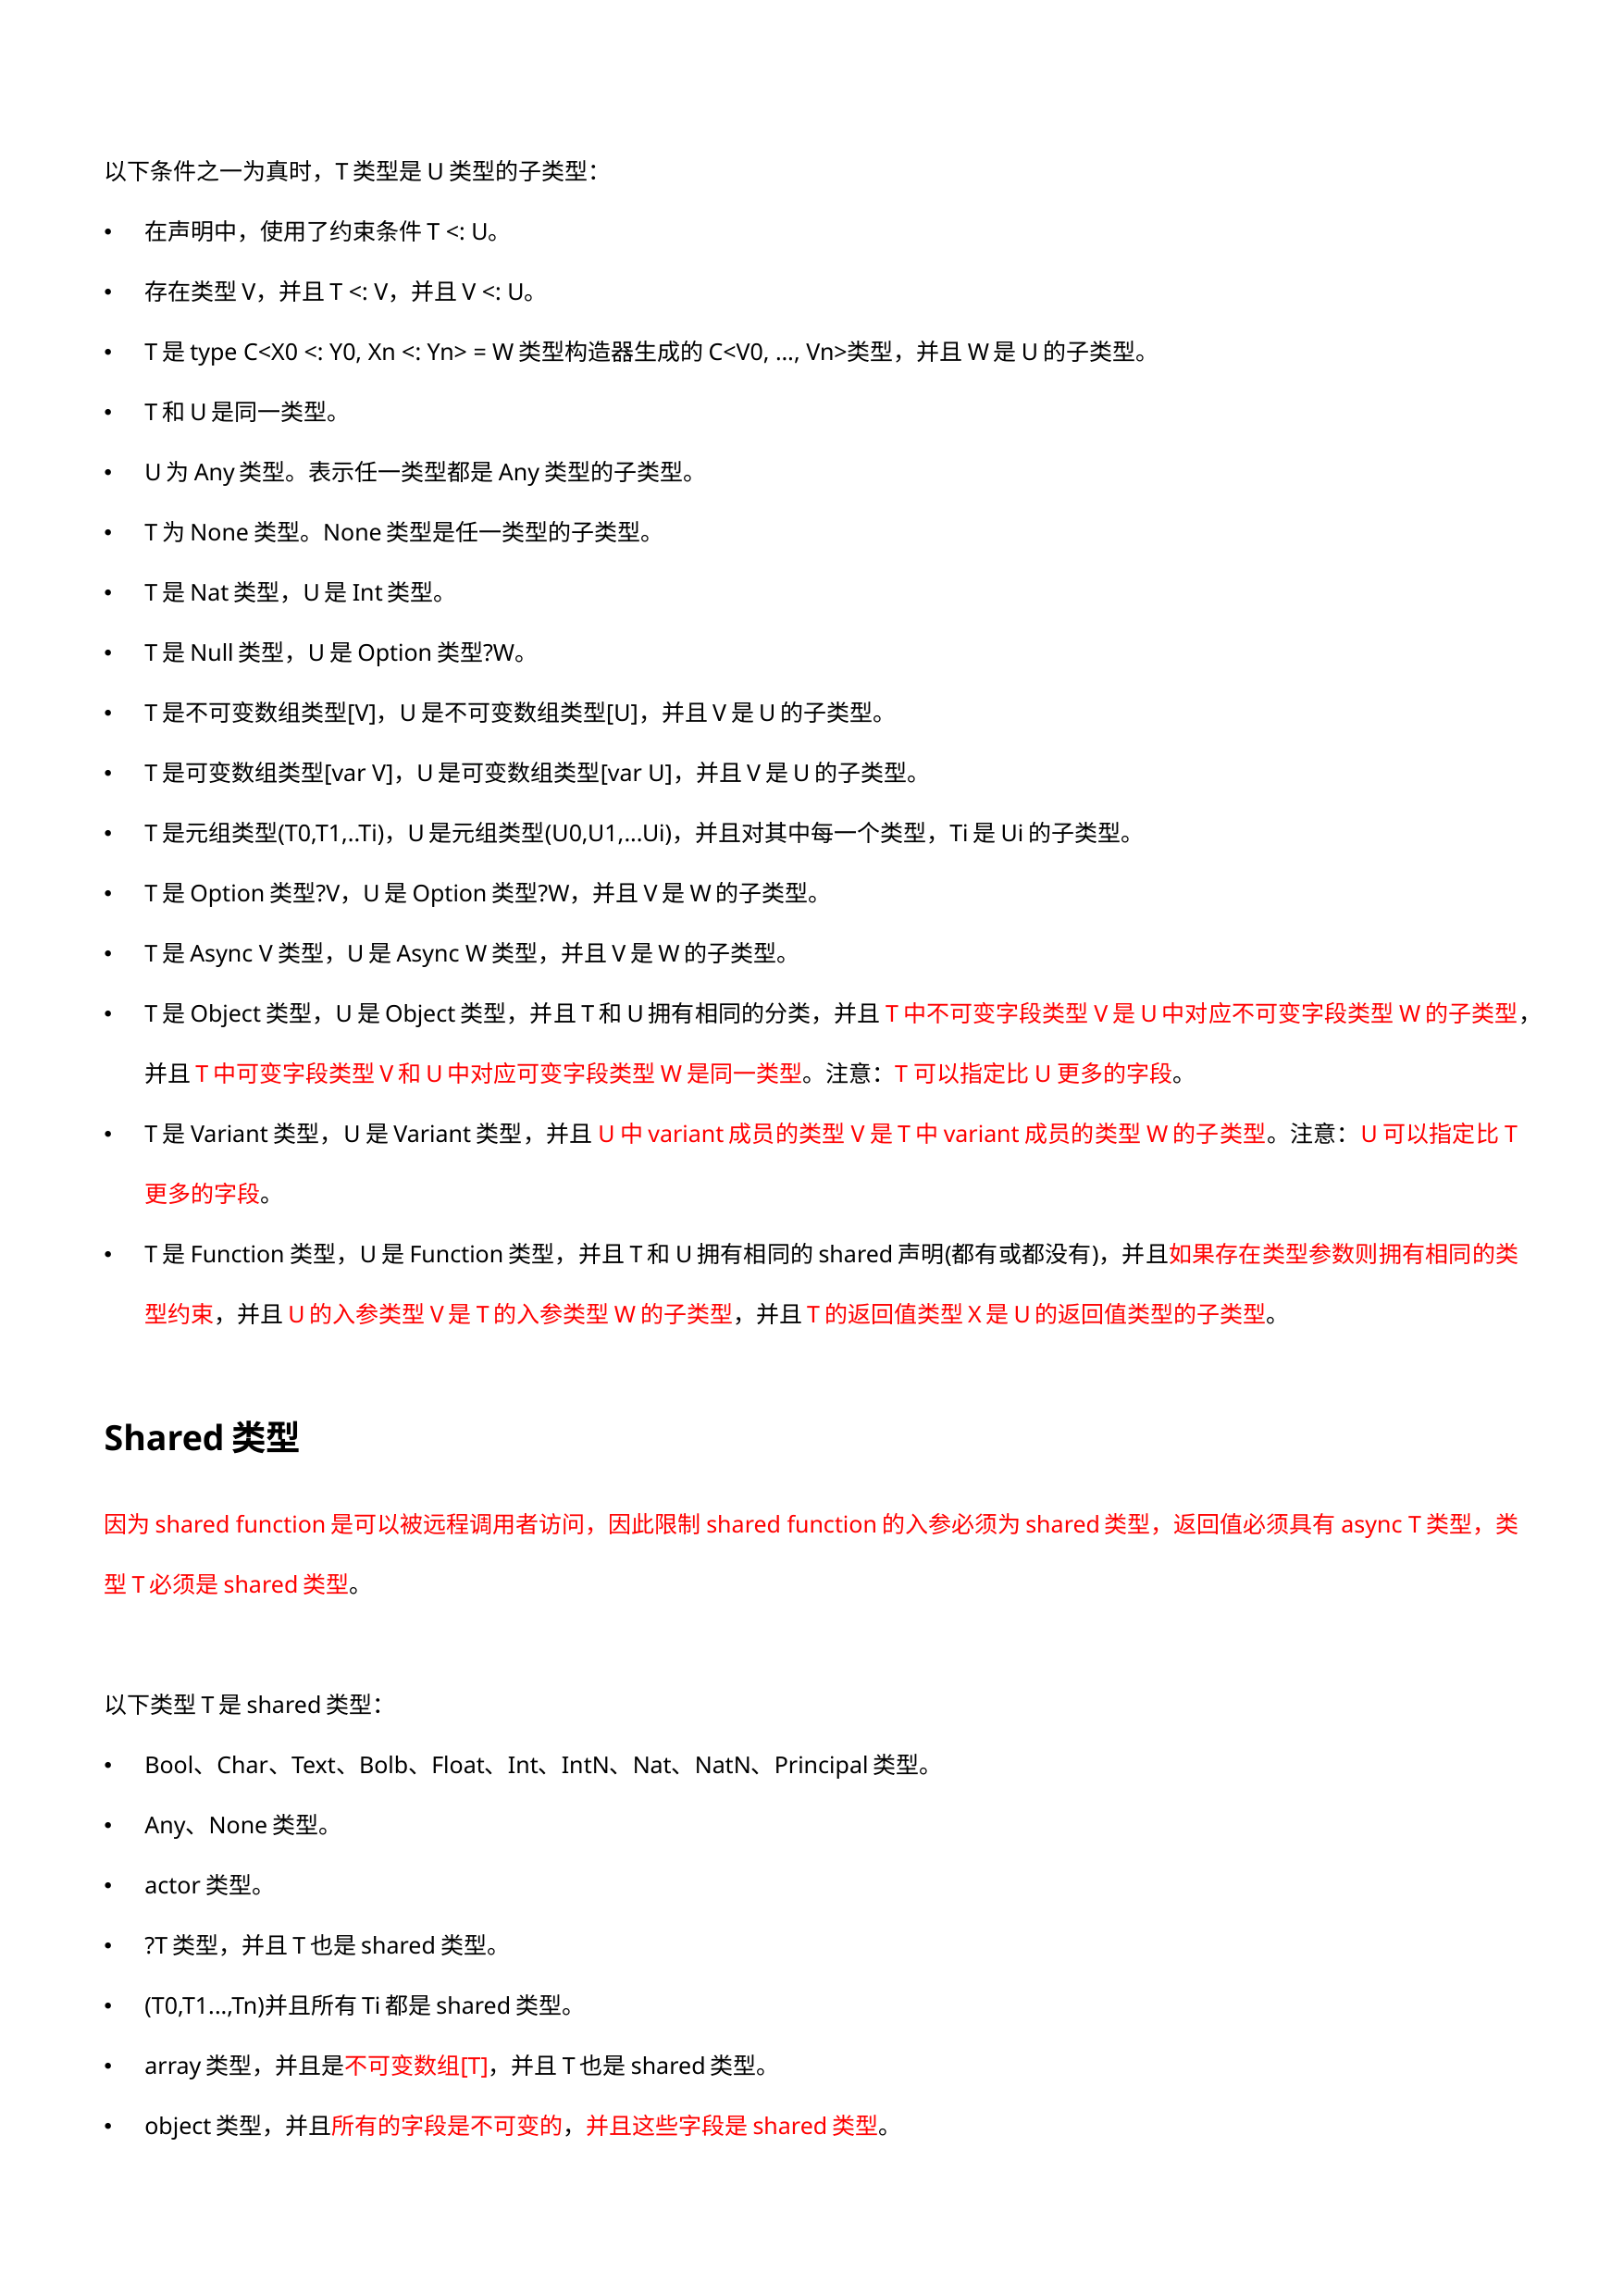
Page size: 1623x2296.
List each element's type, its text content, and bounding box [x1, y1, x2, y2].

list Any、None类型。 [104, 1793, 1518, 1854]
list Bool、Char、Text、Bolb、Float、Int、IntN、Nat、NatN、Principal类型。 [104, 1733, 1518, 1793]
list T是Variant类型，U是Variant类型，并且U中variant成员的类型V是T中variant成员的类型W的子类型。注意：U可以指定比T更多的字段。 [104, 1102, 1518, 1222]
list object类型，并且所有的字段是不可变的，并且这些字段是shared类型。 [104, 2094, 1518, 2154]
list T是可变数组类型[var V]，U是可变数组类型[var U]，并且V是U的子类型。 [104, 741, 1518, 801]
text 以下条件之一为真时，T类型是U类型的子类型： [104, 140, 1518, 200]
list T是type C<X0 <: Y0, Xn <: Yn> = W类型构造器生成的C<V0, …​, Vn>类型，并且W是U的子类型。 [104, 320, 1518, 380]
list T为None类型。None类型是任一类型的子类型。 [104, 501, 1518, 561]
list T是Function类型，U是Function类型，并且T和U拥有相同的shared声明(都有或都没有)，并且如果存在类型参数则拥有相同的类型约束，并且U的入参类型V是T的入参类型W的子类型，并且T的返回值类型X是U的返回值类型的子类型。 [104, 1222, 1518, 1343]
list ?T类型，并且T也是shared类型。 [104, 1914, 1518, 1974]
text 以下类型T是shared类型： [104, 1673, 1518, 1733]
list T和U是同一类型。 [104, 380, 1518, 441]
list T是Null类型，U是Option类型?W。 [104, 621, 1518, 681]
list T是Async V类型，U是Async W类型，并且V是W的子类型。 [104, 922, 1518, 982]
list actor类型。 [104, 1854, 1518, 1914]
list T是元组类型(T0,T1,..Ti)，U是元组类型(U0,U1,...Ui)，并且对其中每一个类型，Ti是Ui的子类型。 [104, 801, 1518, 862]
list T是不可变数组类型[V]，U是不可变数组类型[U]，并且V是U的子类型。 [104, 681, 1518, 741]
list 存在类型V，并且T <: V，并且V <: U。 [104, 260, 1518, 320]
list T是Object类型，U是Object类型，并且T和U拥有相同的分类，并且T中不可变字段类型V是U中对应不可变字段类型W的子类型，并且T中可变字段类型V和U中对应可变字段类型W是同一类型。注意：T 可以指定比 U 更多的字段。 [104, 982, 1518, 1102]
list T是Option类型?V，U是Option类型?W，并且V是W的子类型。 [104, 862, 1518, 922]
list (T0,T1...,Tn)并且所有Ti都是shared类型。 [104, 1974, 1518, 2034]
list U为Any类型。表示任一类型都是Any类型的子类型。 [104, 441, 1518, 501]
list 在声明中，使用了约束条件T <: U。 [104, 200, 1518, 260]
subtitle Shared类型 [104, 1405, 1518, 1465]
list array类型，并且是不可变数组[T]，并且T也是shared类型。 [104, 2034, 1518, 2094]
text 因为shared function是可以被远程调用者访问，因此限制shared function的入参必须为shared类型，返回值必须具有async T类型，类型T必须是shared类型。 [104, 1493, 1518, 1613]
list T是Nat类型，U是Int类型。 [104, 561, 1518, 621]
